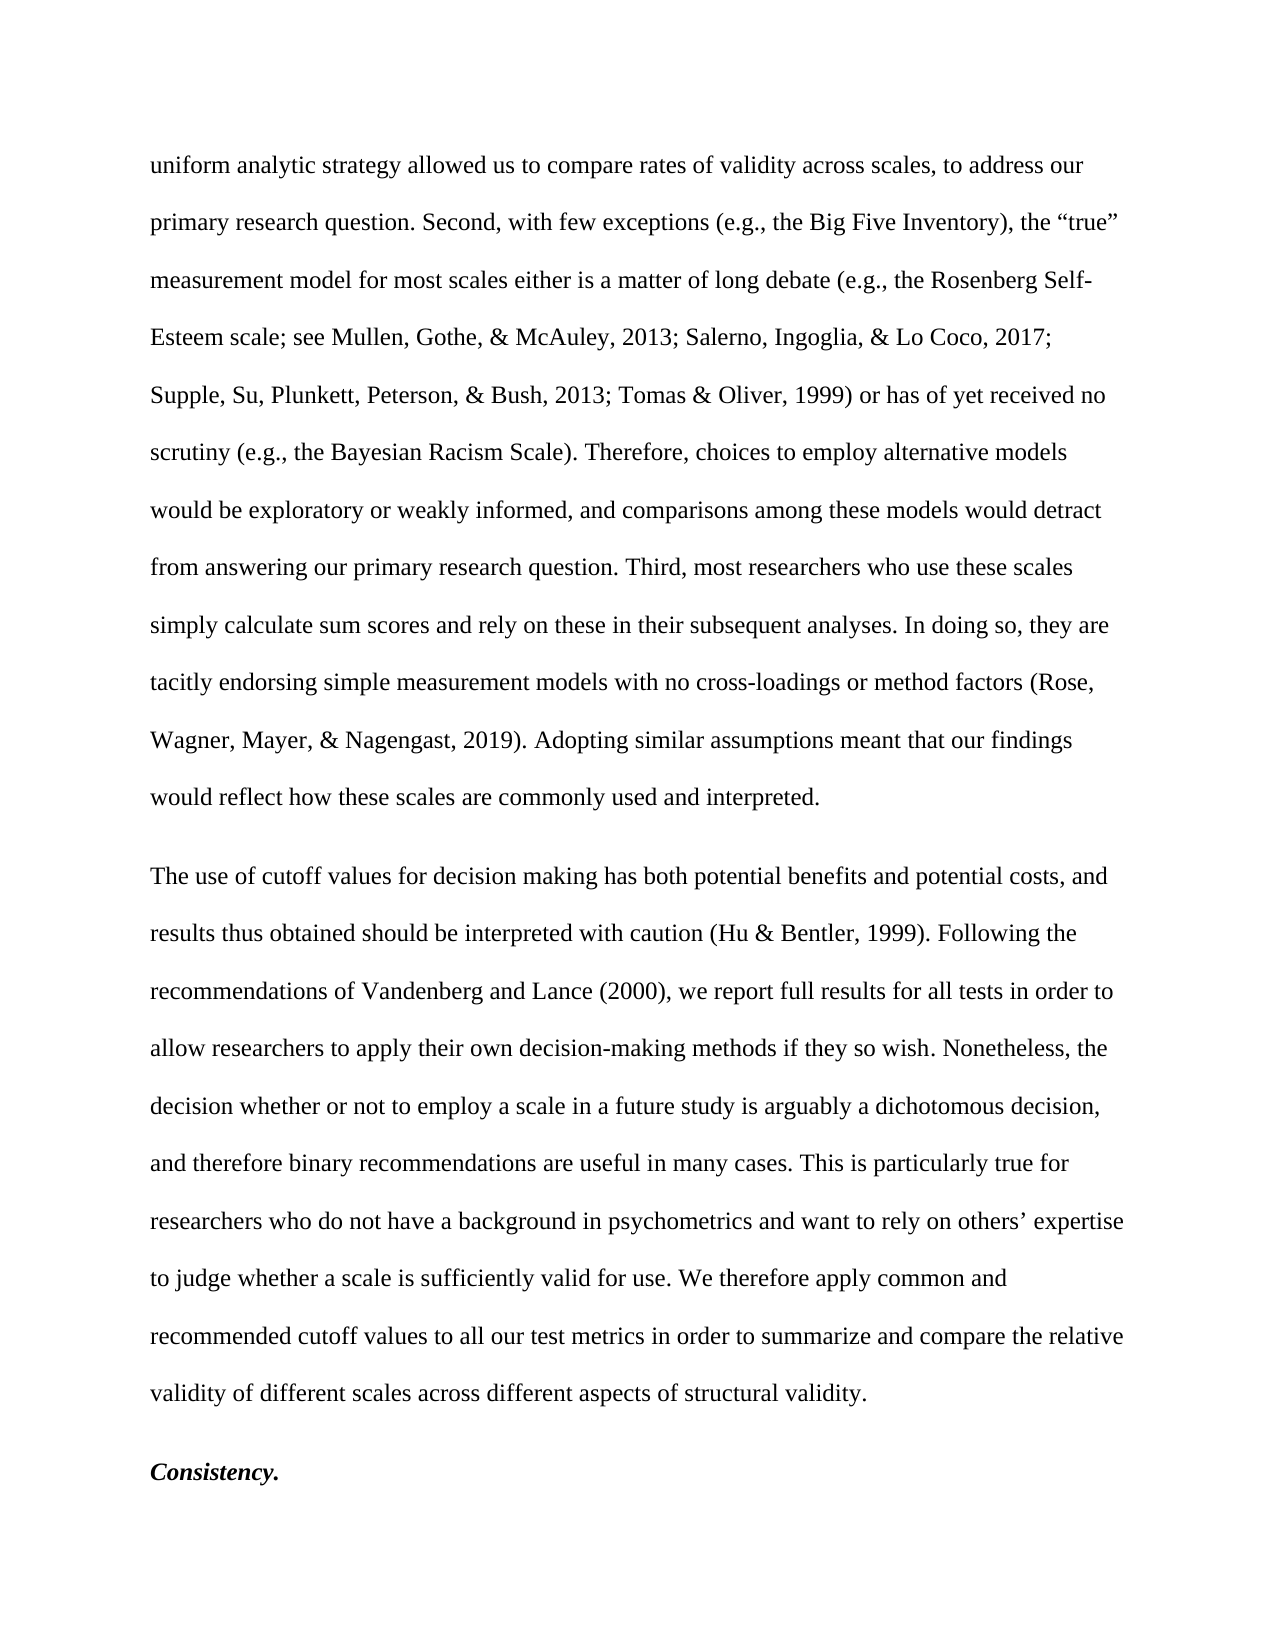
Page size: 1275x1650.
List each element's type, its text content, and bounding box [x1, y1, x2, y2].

text The use of cutoff values for decision making has both potential benefits and potential costs, and results thus obtained should be interpreted with caution (Hu & Bentler, 1999). Following the recommendations of Vandenberg and Lance (2000), we report full results for all tests in order to allow researchers to apply their own decision-making methods if they so wish. Nonetheless, the decision whether or not to employ a scale in a future study is arguably a dichotomous decision, and therefore binary recommendations are useful in many cases. This is particularly true for researchers who do not have a background in psychometrics and want to rely on others’ expertise to judge whether a scale is sufficiently valid for use. We therefore apply common and recommended cutoff values to all our test metrics in order to summarize and compare the relative validity of different scales across different aspects of structural validity. [150, 861, 1125, 1407]
text Consistency. [150, 1457, 1125, 1485]
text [150, 150, 1125, 811]
